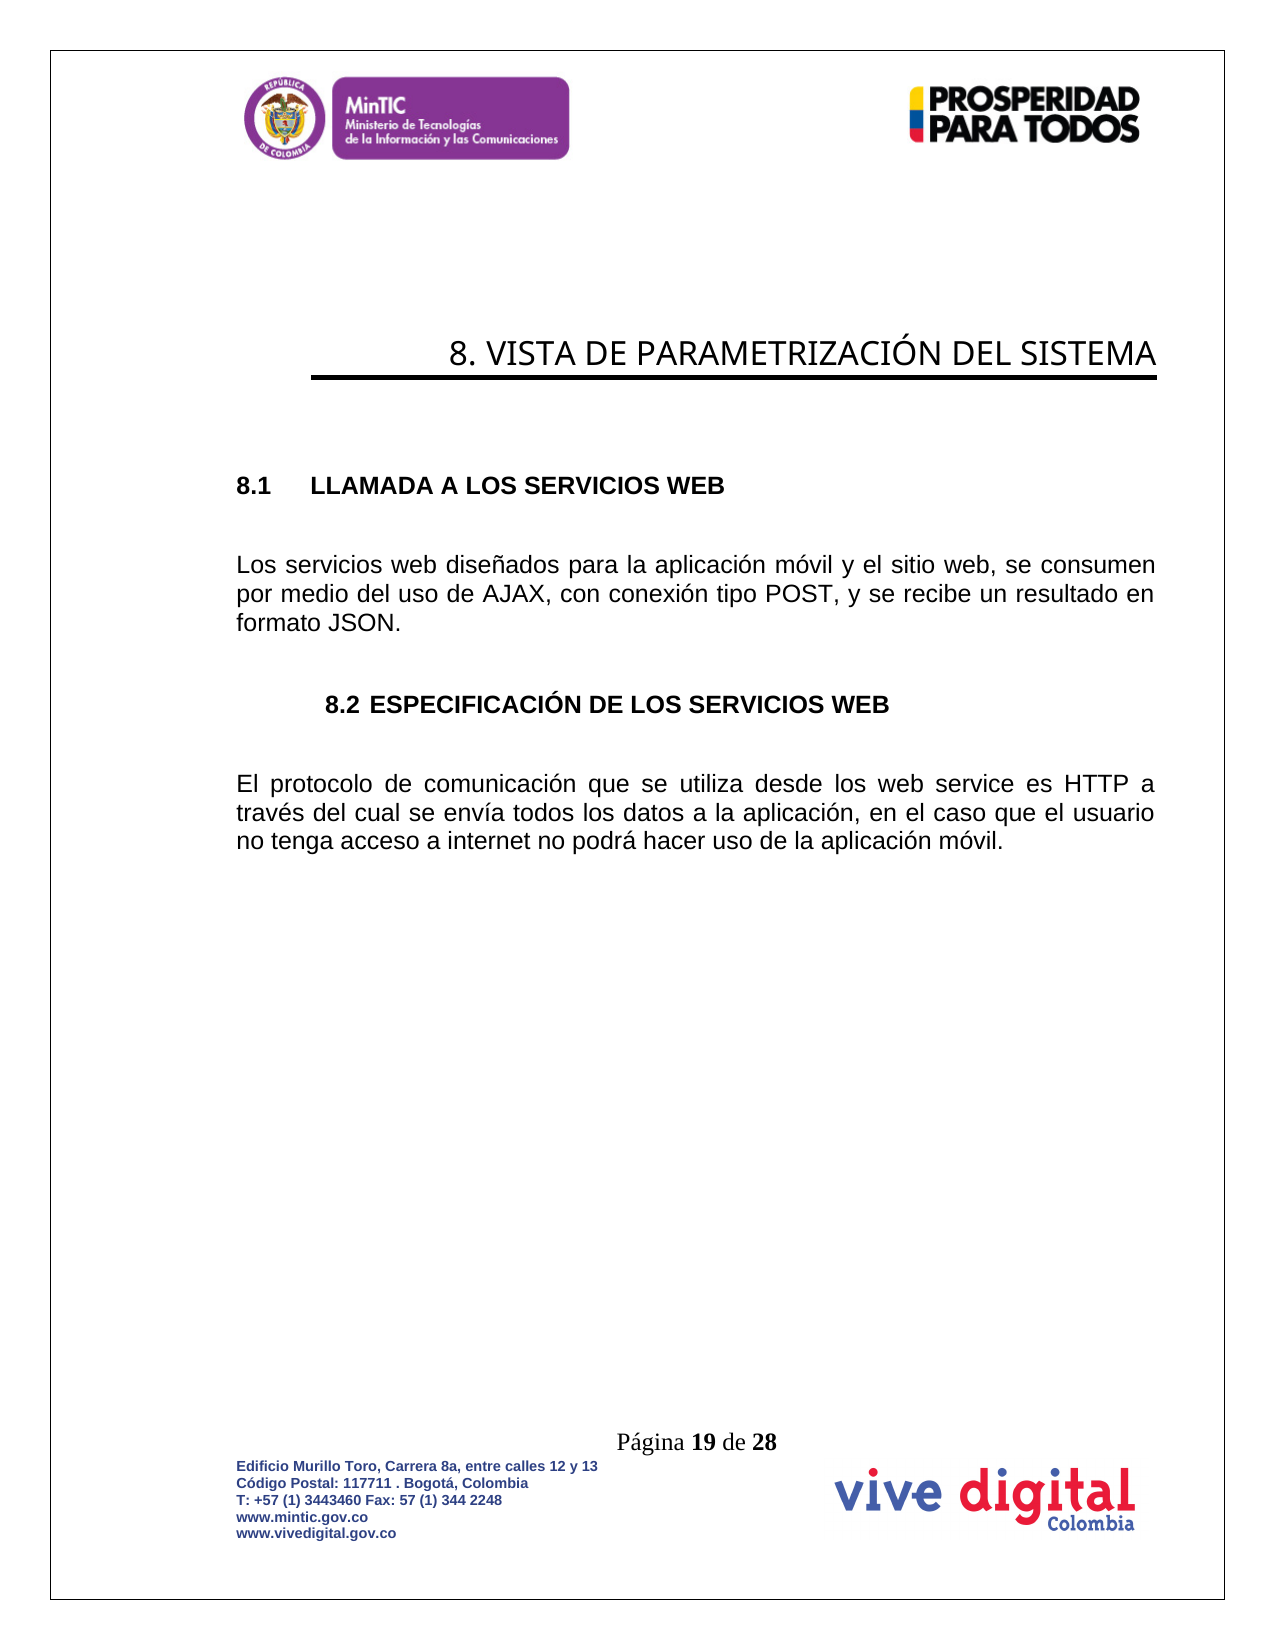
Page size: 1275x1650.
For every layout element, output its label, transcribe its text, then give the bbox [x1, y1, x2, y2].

picture [236, 56, 588, 177]
list VISTA DE PARAMETRIZACIÓN DEL SISTEMA [311, 330, 1157, 375]
picture [899, 78, 1150, 154]
text Los servicios web diseñados para la aplicación móvil y el sitio web, se consumen por medio del uso de AJAX, con conexión tipo POST, y se recibe un resultado en formato JSON. [236, 550, 1157, 636]
list ESPECIFICACIÓN DE Los SERVICIOs WEB [325, 690, 1157, 719]
list LLAMADA A LOS SERVICIOS WEB [236, 471, 1157, 500]
text El protocolo de comunicación que se utiliza desde los web service es HTTP a través del cual se envía todos los datos a la aplicación, en el caso que el usuario no tenga acceso a internet no podrá hacer uso de la aplicación móvil. [236, 769, 1157, 855]
picture [824, 1458, 1150, 1540]
